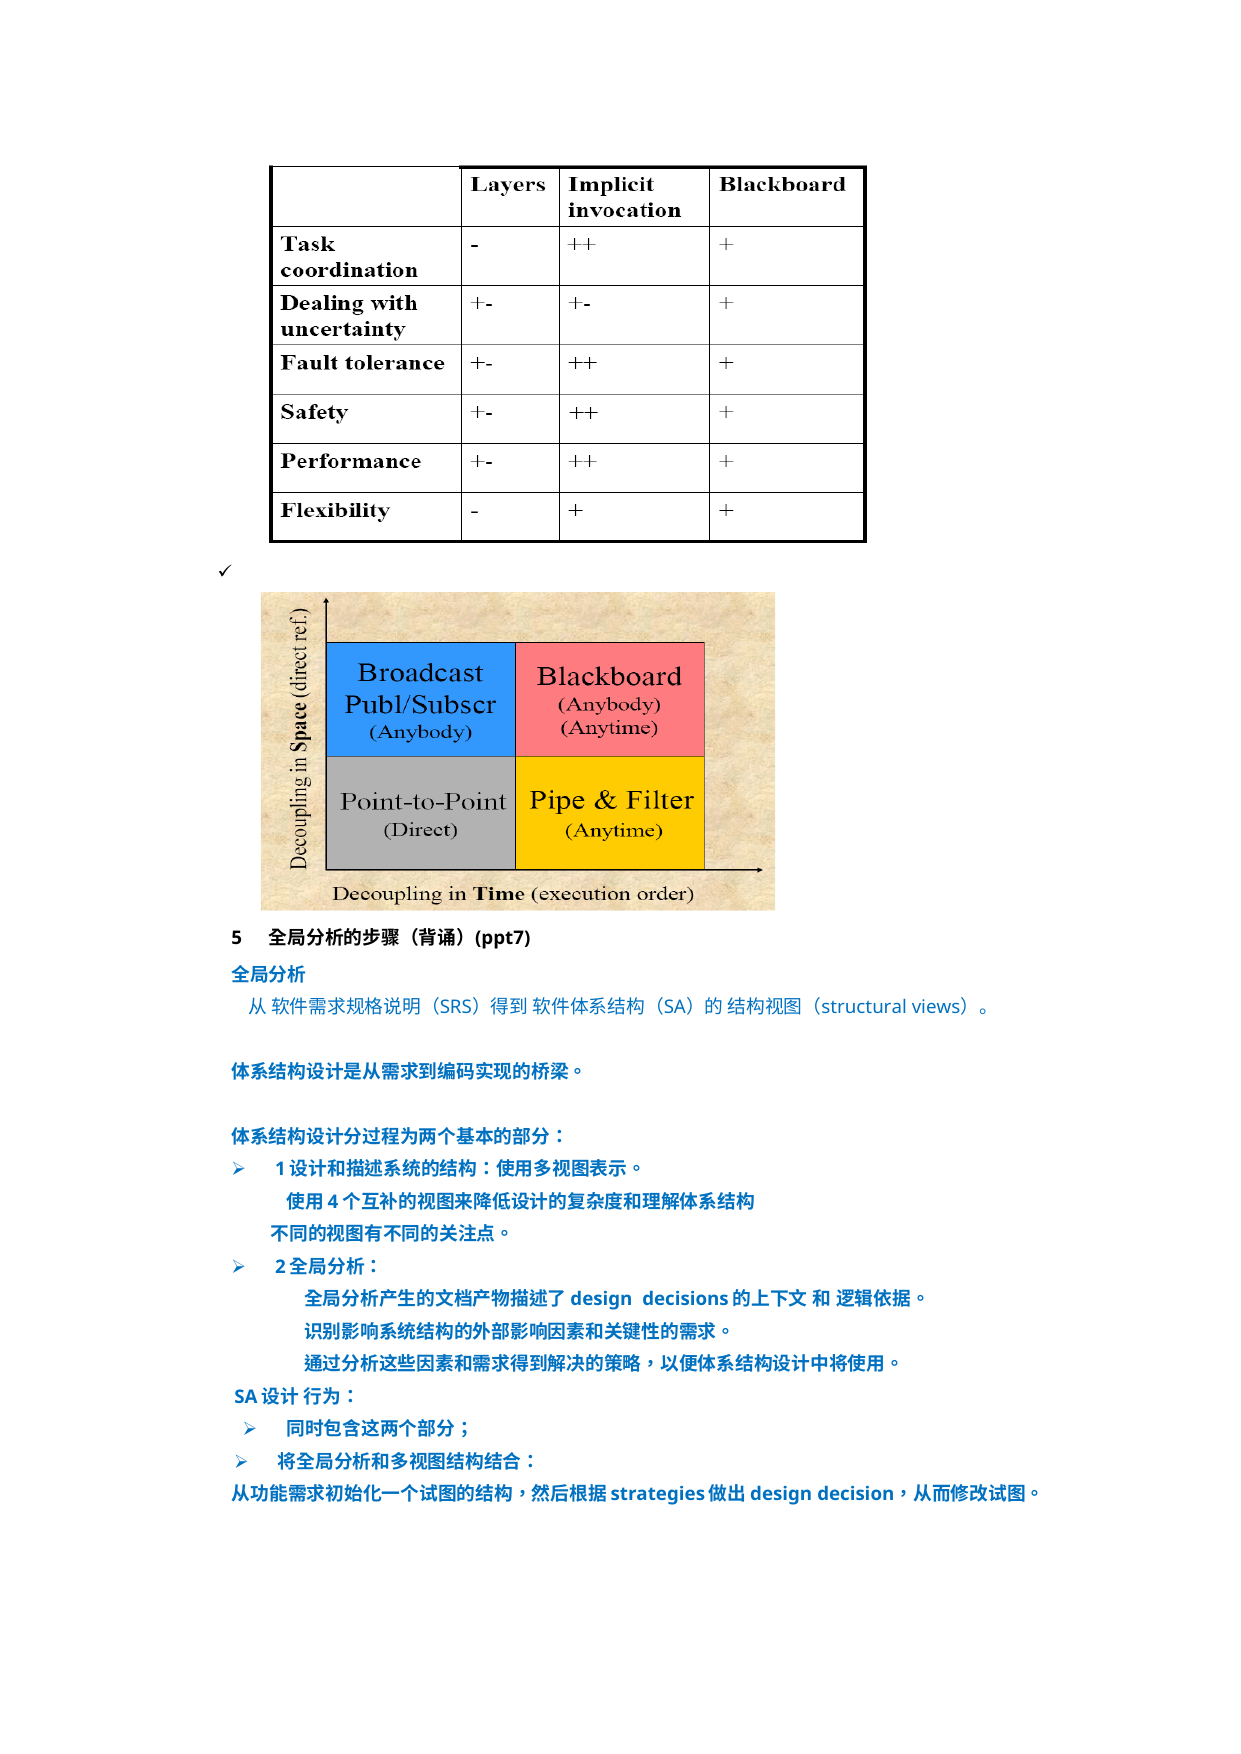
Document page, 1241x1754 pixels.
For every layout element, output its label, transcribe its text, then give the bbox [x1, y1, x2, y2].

text SA设计 行为： [187, 1379, 1053, 1412]
text 从功能需求初始化一个试图的结构，然后根据strategies做出design decision，从而修改试图。 [232, 1477, 1053, 1509]
list 全局分析的步骤（背诵）(ppt7) [231, 921, 1053, 953]
text 体系结构设计是从需求到编码实现的桥梁。 [231, 1054, 1053, 1087]
text 使用4个互补的视图来降低设计的复杂度和理解体系结构 [229, 1184, 1053, 1217]
text 识别影响系统结构的外部影响因素和关键性的需求。 [229, 1314, 1053, 1347]
picture [260, 592, 776, 911]
text 不同的视图有不同的关注点。 [231, 1217, 1053, 1249]
list 2全局分析： [231, 1249, 1053, 1282]
text 全局分析 [231, 957, 1053, 989]
text 从 软件需求规格说明（SRS）得到 软件体系结构（SA）的 结构视图（structural views）。 [229, 989, 1053, 1022]
picture [260, 162, 873, 549]
text 体系结构设计分过程为两个基本的部分： [231, 1119, 1053, 1152]
list 1设计和描述系统的结构：使用多视图表示。 [231, 1152, 1053, 1184]
text 全局分析产生的文档产物描述了design decisions的上下文 和 逻辑依据。 [229, 1282, 1053, 1314]
list 将全局分析和多视图结构结合： [234, 1444, 1053, 1477]
text 通过分析这些因素和需求得到解决的策略，以便体系结构设计中将使用。 [229, 1347, 1053, 1379]
list 同时包含这两个部分； [242, 1412, 1053, 1444]
